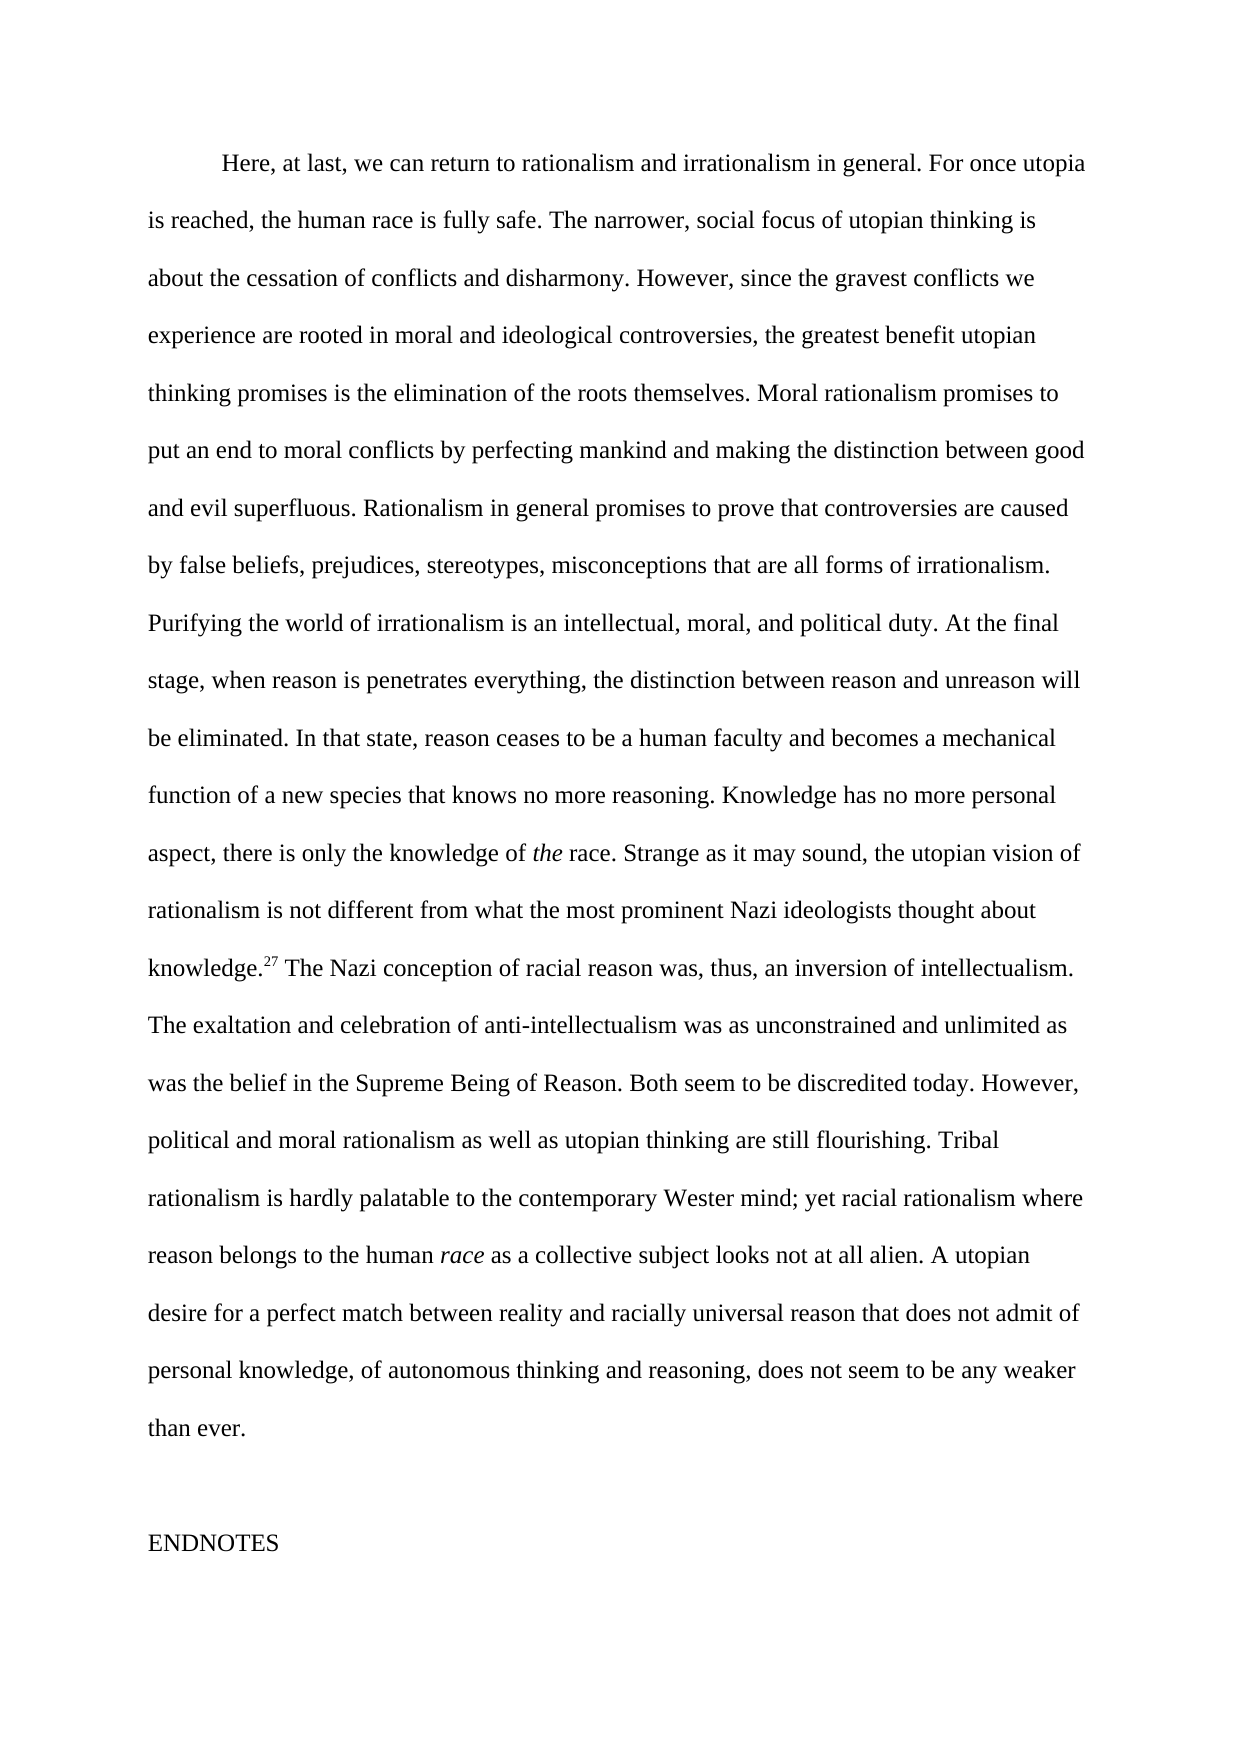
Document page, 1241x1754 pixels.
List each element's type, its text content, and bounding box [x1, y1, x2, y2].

text Here, at last, we can return to rationalism and irrationalism in general. For once utopia is reached, the human race is fully safe. The narrower, social focus of utopian thinking is about the cessation of conflicts and disharmony. However, since the gravest conflicts we experience are rooted in moral and ideological controversies, the greatest benefit utopian thinking promises is the elimination of the roots themselves. Moral rationalism promises to put an end to moral conflicts by perfecting mankind and making the distinction between good and evil superfluous. Rationalism in general promises to prove that controversies are caused by false beliefs, prejudices, stereotypes, misconceptions that are all forms of irrationalism. Purifying the world of irrationalism is an intellectual, moral, and political duty. At the final stage, when reason is penetrates everything, the distinction between reason and unreason will be eliminated. In that state, reason ceases to be a human faculty and becomes a mechanical function of a new species that knows no more reasoning. Knowledge has no more personal aspect, there is only the knowledge of the race. Strange as it may sound, the utopian vision of rationalism is not different from what the most prominent Nazi ideologists thought about knowledge. The Nazi conception of racial reason was, thus, an inversion of intellectualism. The exaltation and celebration of anti-intellectualism was as unconstrained and unlimited as was the belief in the Supreme Being of Reason. Both seem to be discredited today. However, political and moral rationalism as well as utopian thinking are still flourishing. Tribal rationalism is hardly palatable to the contemporary Wester mind; yet racial rationalism where reason belongs to the human race as a collective subject looks not at all alien. A utopian desire for a perfect match between reality and racially universal reason that does not admit of personal knowledge, of autonomous thinking and reasoning, does not seem to be any weaker than ever. [148, 148, 1093, 1441]
text ENDNOTES [148, 1528, 1093, 1556]
